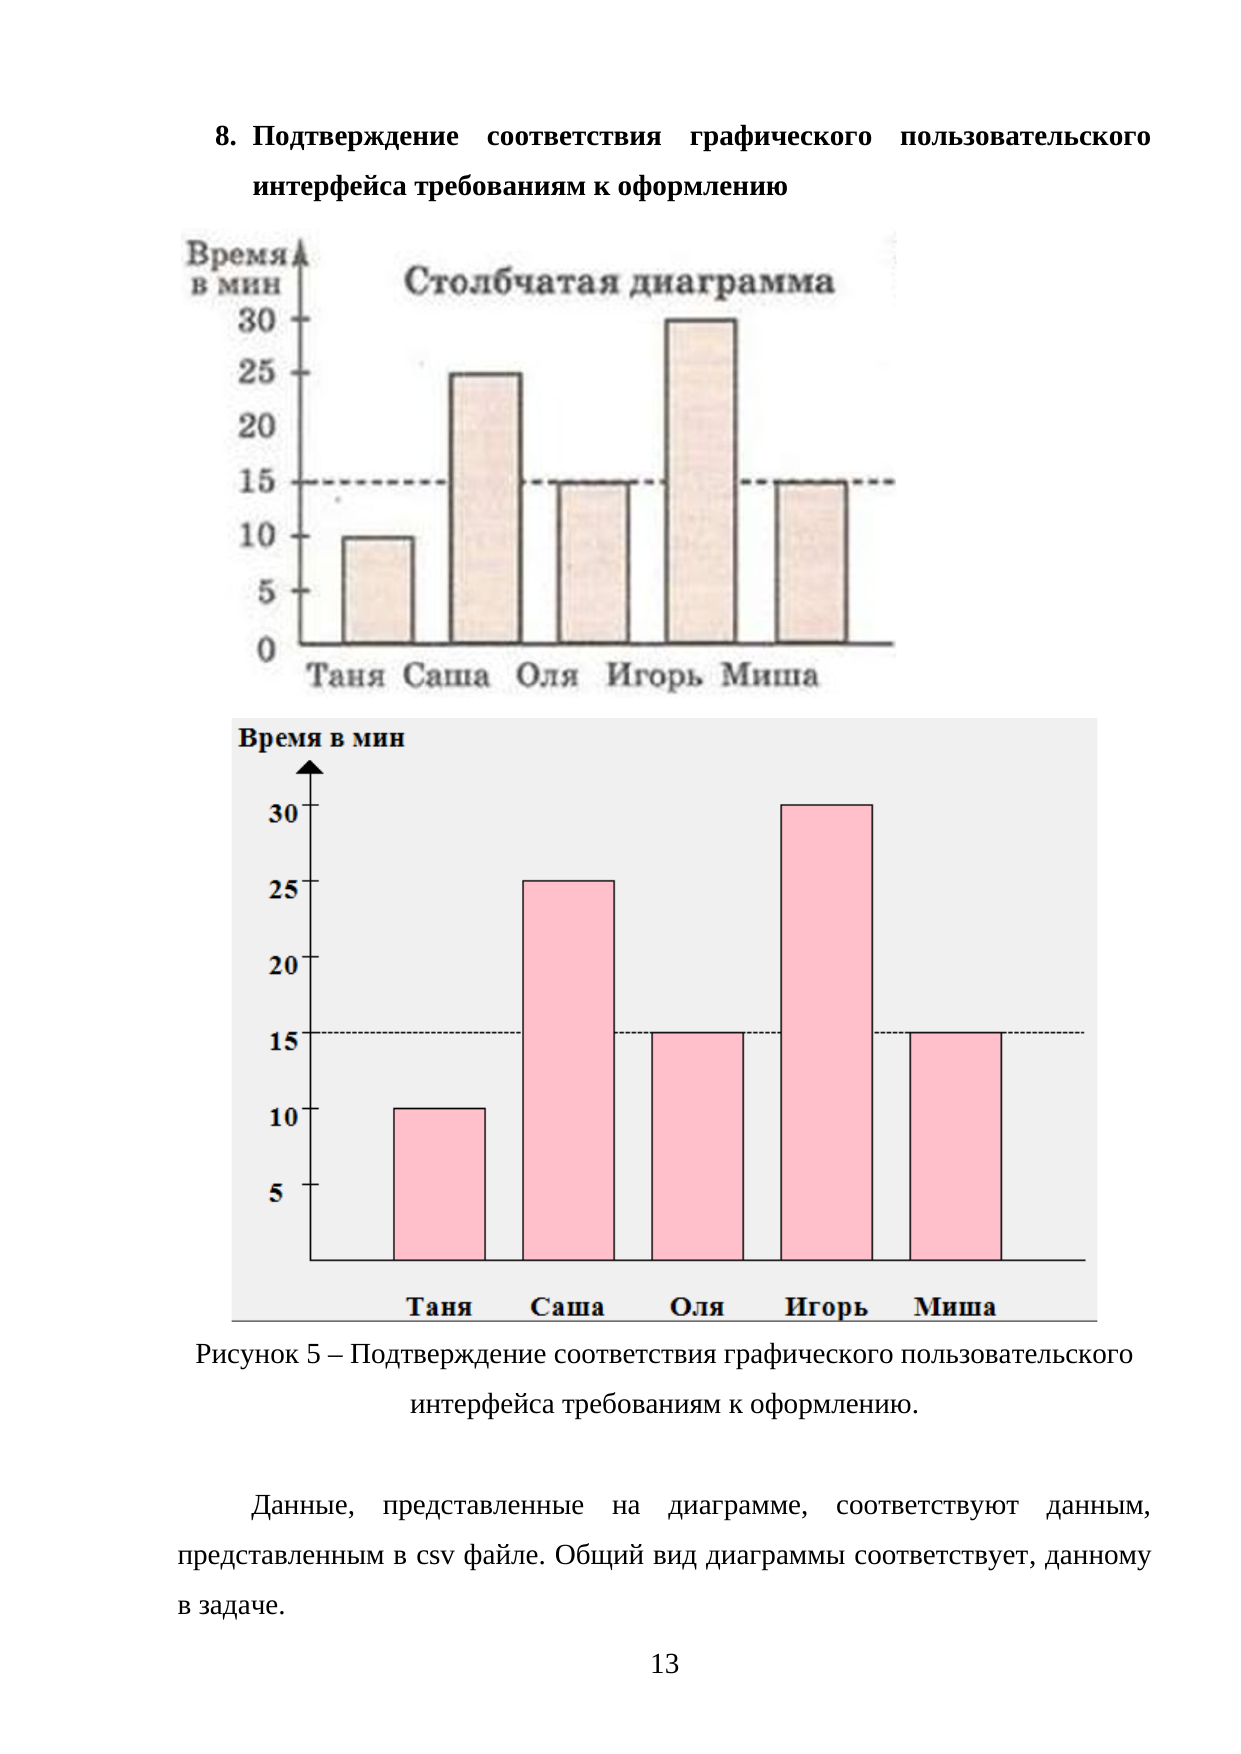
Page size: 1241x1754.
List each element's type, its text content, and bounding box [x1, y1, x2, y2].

list Подтверждение соответствия графического пользовательского интерфейса требованиям к оформлению [215, 118, 1152, 202]
picture [231, 718, 1098, 1322]
picture [177, 218, 897, 705]
text Данные, представленные на диаграмме, соответствуют данным, представленным в csv файле. Общий вид диаграммы соответствует, данному в задаче. [177, 1487, 1152, 1621]
text Рисунок 5 – Подтверждение соответствия графического пользовательского интерфейса требованиям к оформлению. [177, 1336, 1152, 1420]
